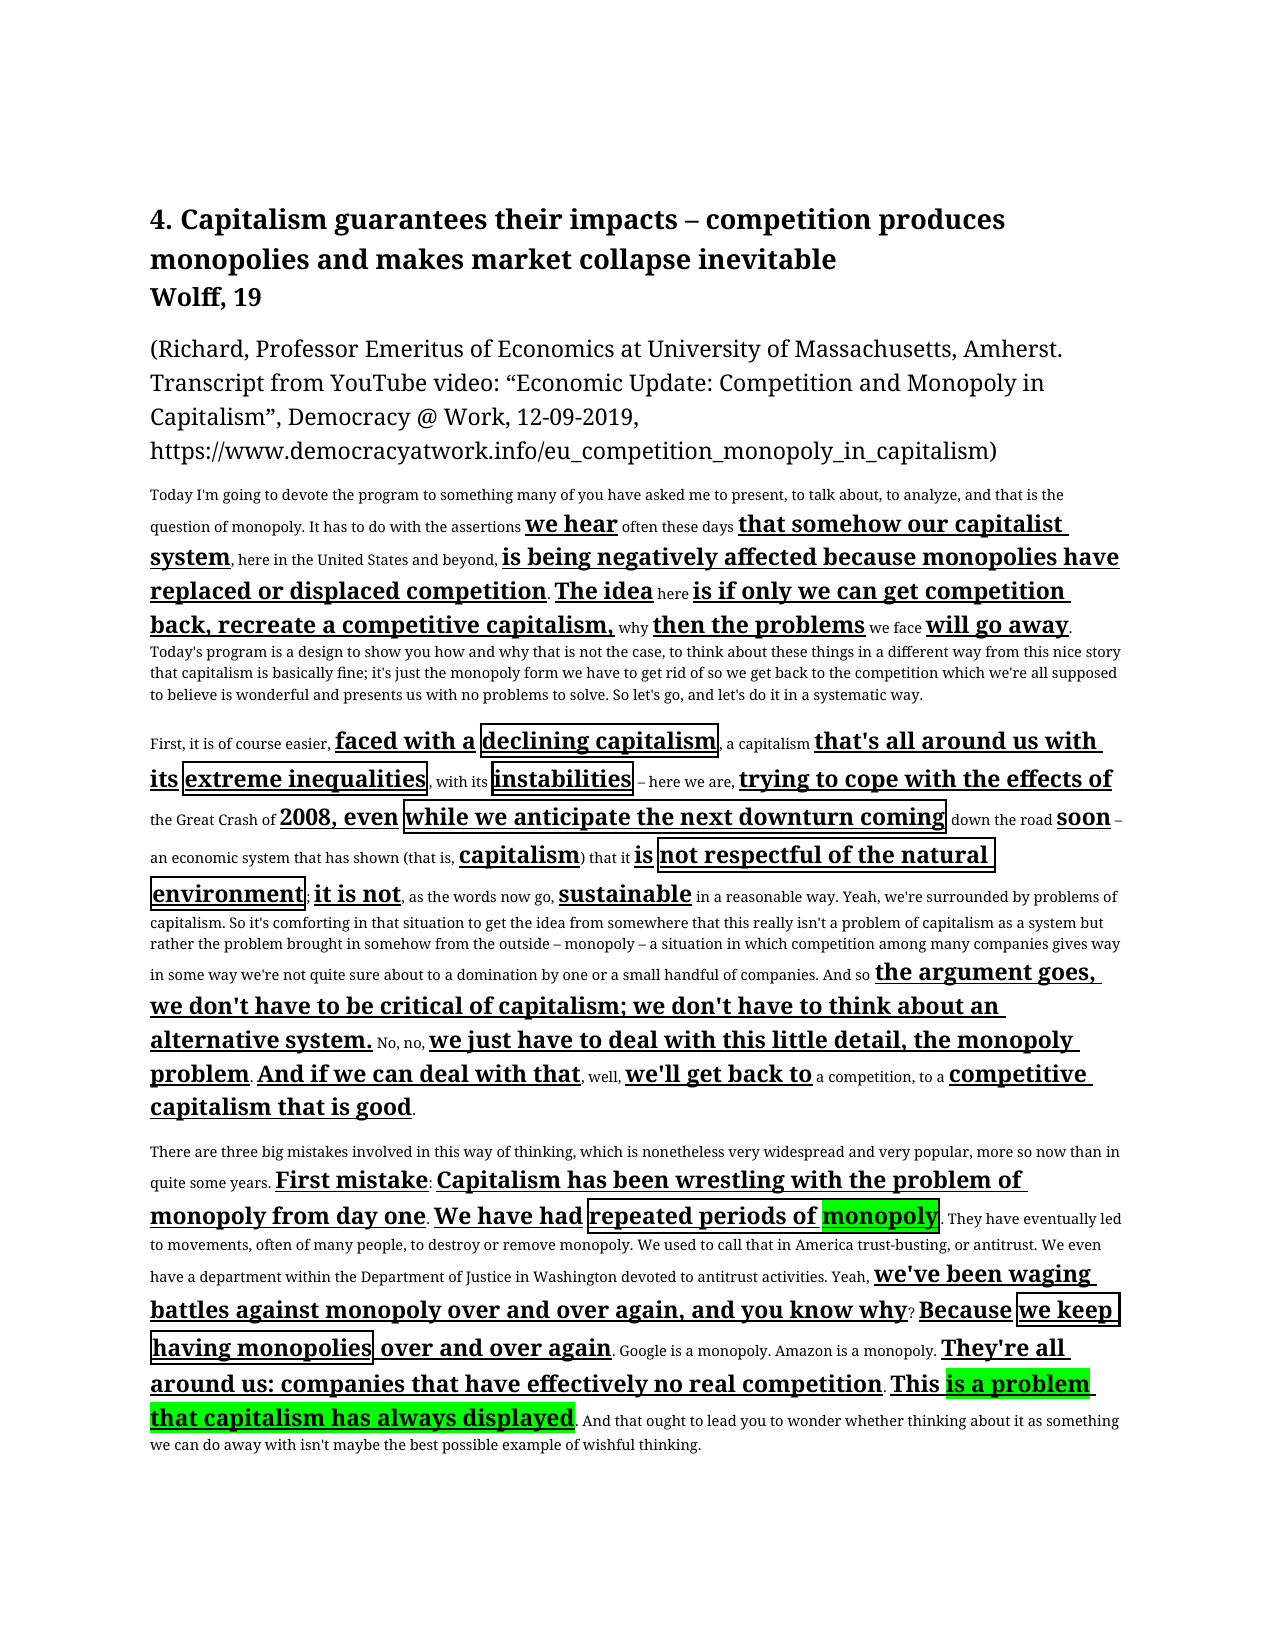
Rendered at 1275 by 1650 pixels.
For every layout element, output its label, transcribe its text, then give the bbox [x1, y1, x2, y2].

text First, it is of course easier, faced with a declining capitalism, a capitalism that's all around us with its extreme inequalities, with its instabilities – here we are, trying to cope with the effects of the Great Crash of 2008, even while we anticipate the next downturn coming down the road soon – an economic system that has shown (that is, capitalism) that it is not respectful of the natural environment; it is not, as the words now go, sustainable in a reasonable way. Yeah, we're surrounded by problems of capitalism. So it's comforting in that situation to get the idea from somewhere that this really isn't a problem of capitalism as a system but rather the problem brought in somehow from the outside – monopoly – a situation in which competition among many companies gives way in some way we're not quite sure about to a domination by one or a small handful of companies. And so the argument goes, we don't have to be critical of capitalism; we don't have to think about an alternative system. No, no, we just have to deal with this little detail, the monopoly problem. And if we can deal with that, well, we'll get back to a competition, to a competitive capitalism that is good. [150, 723, 1125, 1123]
text Wolff, 19 [150, 280, 1125, 314]
subtitle 4. Capitalism guarantees their impacts – competition produces monopolies and makes market collapse inevitable [150, 200, 1125, 277]
text (Richard, Professor Emeritus of Economics at University of Massachusetts, Amherst. Transcript from YouTube video: “Economic Update: Competition and Monopoly in Capitalism”, Democracy @ Work, 12-09-2019, https://www.democracyatwork.info/eu_competition_monopoly_in_capitalism) [150, 333, 1125, 466]
text There are three big mistakes involved in this way of thinking, which is nonetheless very widespread and very popular, more so now than in quite some years. First mistake: Capitalism has been wrestling with the problem of monopoly from day one. We have had repeated periods of monopoly. They have eventually led to movements, often of many people, to destroy or remove monopoly. We used to call that in America trust-busting, or antitrust. We even have a department within the Department of Justice in Washington devoted to antitrust activities. Yeah, we've been waging battles against monopoly over and over again, and you know why? Because we keep having monopolies over and over again. Google is a monopoly. Amazon is a monopoly. They're all around us: companies that have effectively no real competition. This is a problem that capitalism has always displayed. And that ought to lead you to wonder whether thinking about it as something we can do away with isn't maybe the best possible example of wishful thinking. [150, 1142, 1125, 1454]
text Today I'm going to devote the program to something many of you have asked me to present, to talk about, to analyze, and that is the question of monopoly. It has to do with the assertions we hear often these days that somehow our capitalist system, here in the United States and beyond, is being negatively affected because monopolies have replaced or displaced competition. The idea here is if only we can get competition back, recreate a competitive capitalism, why then the problems we face will go away. Today's program is a design to show you how and why that is not the case, to think about these things in a different way from this nice story that capitalism is basically fine; it's just the monopoly form we have to get rid of so we get back to the competition which we're all supposed to believe is wonderful and presents us with no problems to solve. So let's go, and let's do it in a systematic way. [150, 485, 1125, 704]
